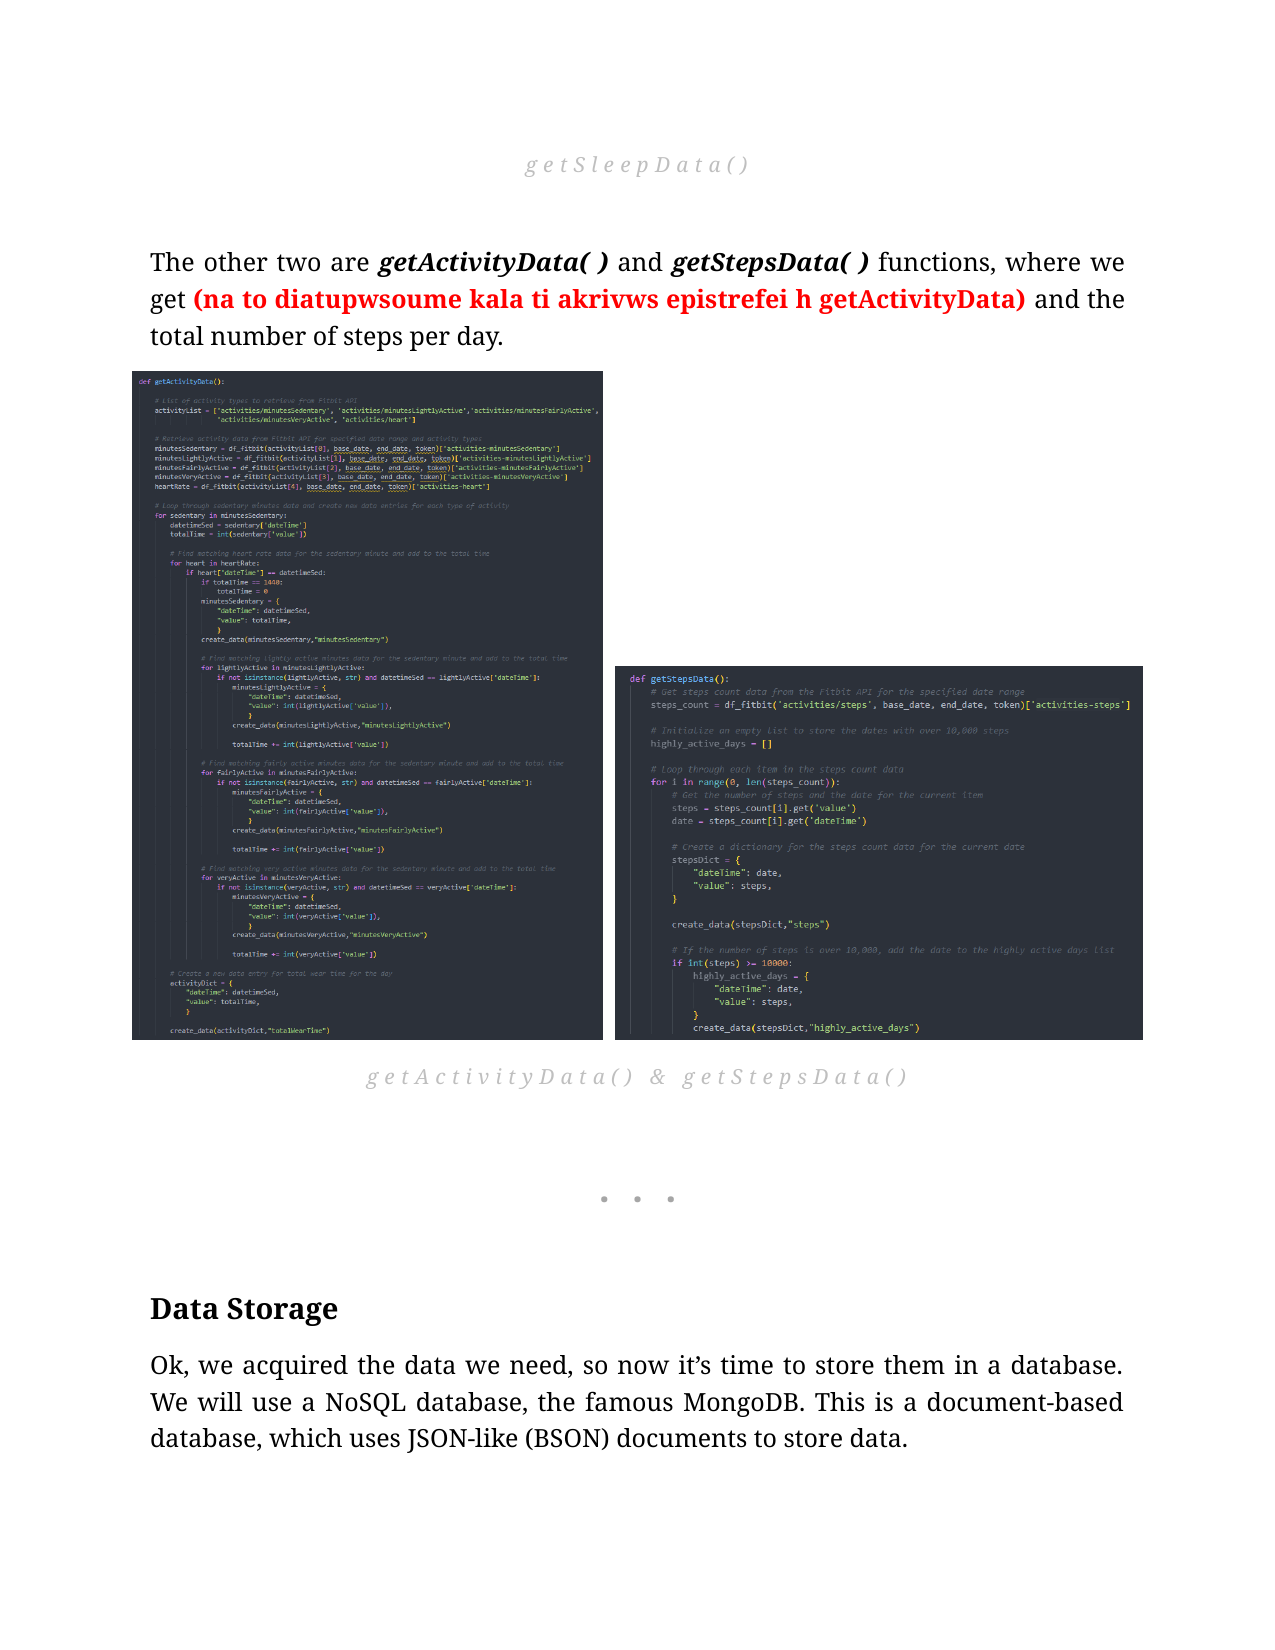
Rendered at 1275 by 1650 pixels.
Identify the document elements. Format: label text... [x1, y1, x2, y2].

picture [615, 666, 1143, 1040]
text Ok, we acquired the data we need, so now it’s time to store them in a database. We will use a NoSQL database, the famous MongoDB. This is a document-based database, which uses JSON-like (BSON) documents to store data. [150, 1347, 1125, 1455]
text getSleepData() [150, 150, 1125, 178]
text Data Storage [150, 1288, 1125, 1328]
text . . . [150, 1163, 1125, 1214]
picture [132, 371, 603, 1040]
text The other two are getActivityData( ) and getStepsData( ) functions, where we get (na to diatupwsoume kala ti akrivws epistrefei h getActivityData) and the total number of steps per day. [150, 244, 1125, 352]
